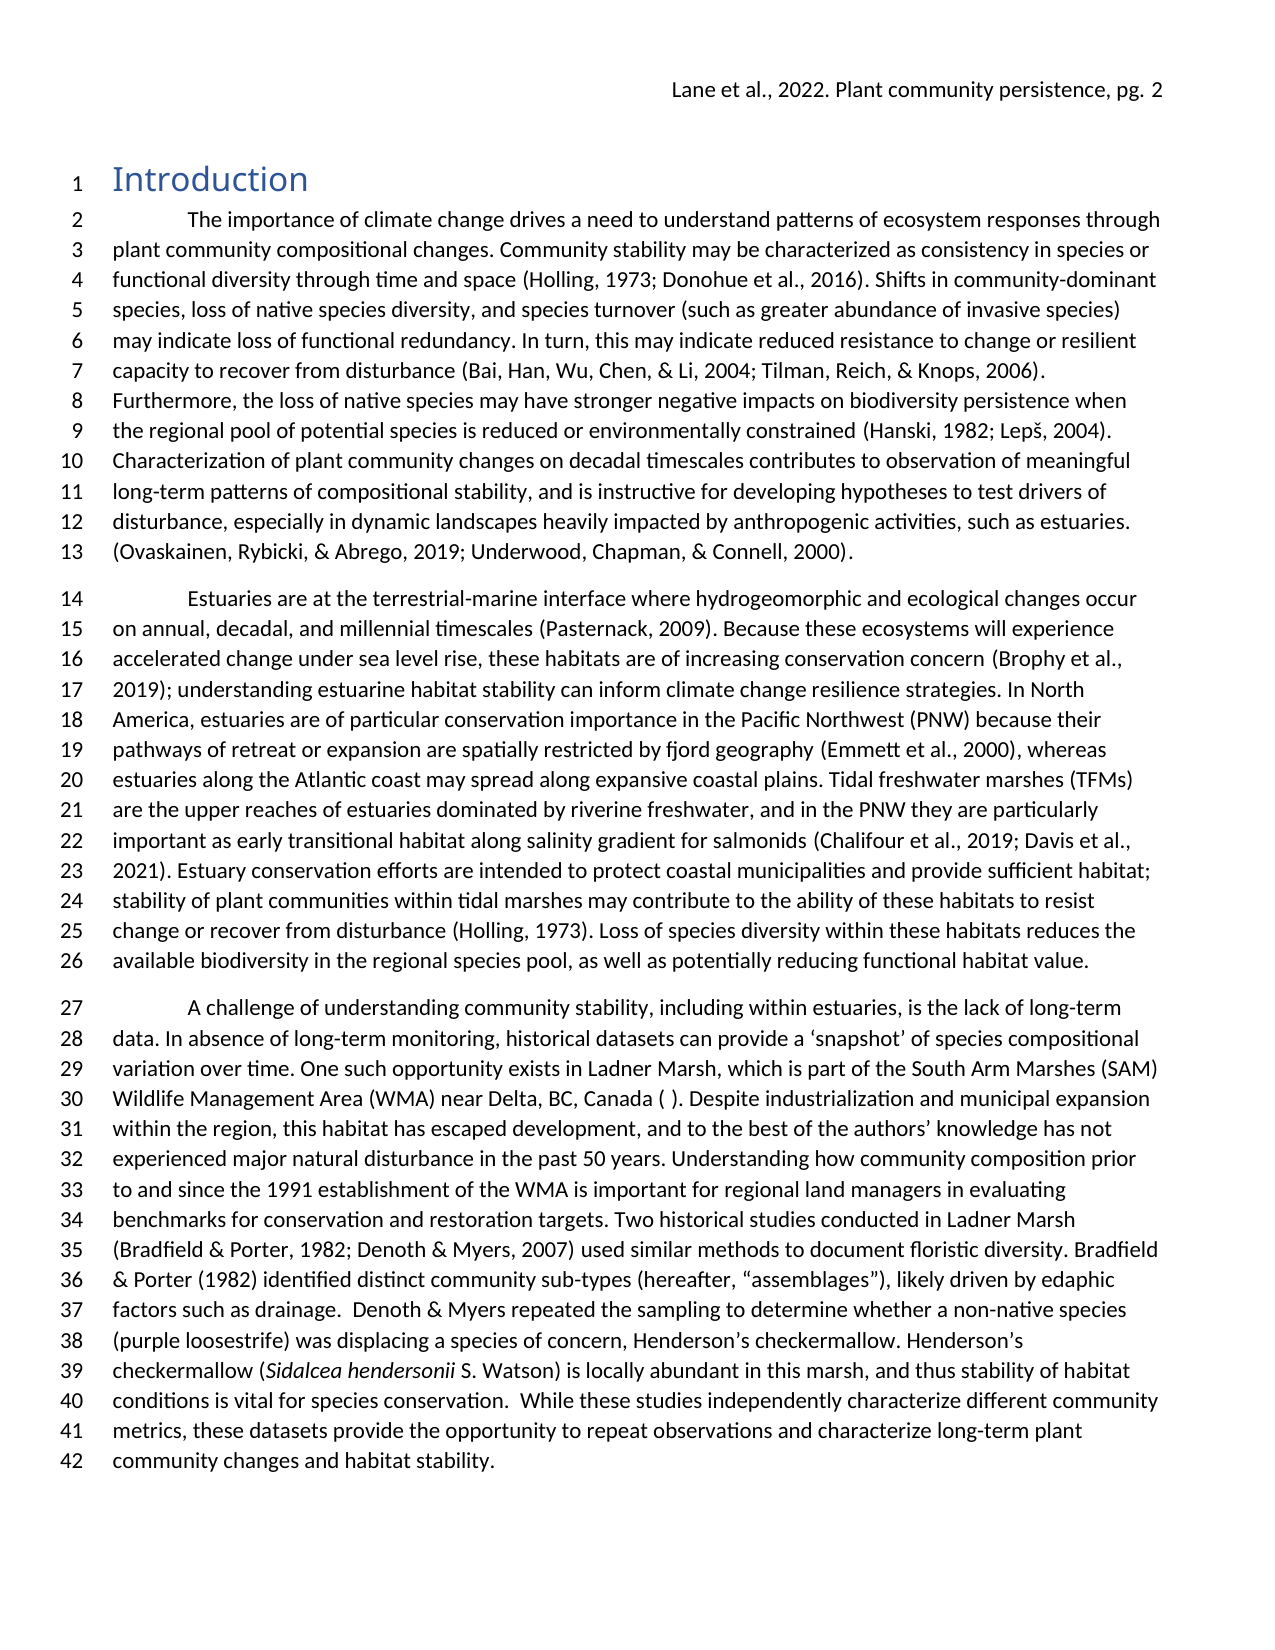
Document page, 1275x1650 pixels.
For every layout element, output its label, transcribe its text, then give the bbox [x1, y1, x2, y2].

text The importance of climate change drives a need to understand patterns of ecosystem responses through plant community compositional changes. Community stability may be characterized as consistency in species or functional diversity through time and space (Holling, 1973; Donohue et al., 2016). Shifts in community-dominant species, loss of native species diversity, and species turnover (such as greater abundance of invasive species) may indicate loss of functional redundancy. In turn, this may indicate reduced resistance to change or resilient capacity to recover from disturbance (Bai, Han, Wu, Chen, & Li, 2004; Tilman, Reich, & Knops, 2006). Furthermore, the loss of native species may have stronger negative impacts on biodiversity persistence when the regional pool of potential species is reduced or environmentally constrained (Hanski, 1982; Lepš, 2004). Characterization of plant community changes on decadal timescales contributes to observation of meaningful long-term patterns of compositional stability, and is instructive for developing hypotheses to test drivers of disturbance, especially in dynamic landscapes heavily impacted by anthropogenic activities, such as estuaries. (Ovaskainen, Rybicki, & Abrego, 2019; Underwood, Chapman, & Connell, 2000). [112, 205, 1162, 565]
text Estuaries are at the terrestrial-marine interface where hydrogeomorphic and ecological changes occur on annual, decadal, and millennial timescales (Pasternack, 2009). Because these ecosystems will experience accelerated change under sea level rise, these habitats are of increasing conservation concern (Brophy et al., 2019); understanding estuarine habitat stability can inform climate change resilience strategies. In North America, estuaries are of particular conservation importance in the Pacific Northwest (PNW) because their pathways of retreat or expansion are spatially restricted by fjord geography (Emmett et al., 2000), whereas estuaries along the Atlantic coast may spread along expansive coastal plains. Tidal freshwater marshes (TFMs) are the upper reaches of estuaries dominated by riverine freshwater, and in the PNW they are particularly important as early transitional habitat along salinity gradient for salmonids (Chalifour et al., 2019; Davis et al., 2021). Estuary conservation efforts are intended to protect coastal municipalities and provide sufficient habitat; stability of plant communities within tidal marshes may contribute to the ability of these habitats to resist change or recover from disturbance (Holling, 1973). Loss of species diversity within these habitats reduces the available biodiversity in the regional species pool, as well as potentially reducing functional habitat value. [112, 584, 1162, 975]
subtitle Introduction [112, 156, 1162, 201]
text A challenge of understanding community stability, including within estuaries, is the lack of long-term data. In absence of long-term monitoring, historical datasets can provide a ‘snapshot’ of species compositional variation over time. One such opportunity exists in Ladner Marsh, which is part of the South Arm Marshes (SAM) Wildlife Management Area (WMA) near Delta, BC, Canada (). Despite industrialization and municipal expansion within the region, this habitat has escaped development, and to the best of the authors’ knowledge has not experienced major natural disturbance in the past 50 years. Understanding how community composition prior to and since the 1991 establishment of the WMA is important for regional land managers in evaluating benchmarks for conservation and restoration targets. Two historical studies conducted in Ladner Marsh (Bradfield & Porter, 1982; Denoth & Myers, 2007) used similar methods to document floristic diversity. Bradfield & Porter (1982) identified distinct community sub-types (hereafter, “assemblages”), likely driven by edaphic factors such as drainage. Denoth & Myers repeated the sampling to determine whether a non-native species (purple loosestrife) was displacing a species of concern, Henderson’s checkermallow. Henderson’s checkermallow (Sidalcea hendersonii S. Watson) is locally abundant in this marsh, and thus stability of habitat conditions is vital for species conservation. While these studies independently characterize different community metrics, these datasets provide the opportunity to repeat observations and characterize long-term plant community changes and habitat stability. [112, 993, 1162, 1475]
